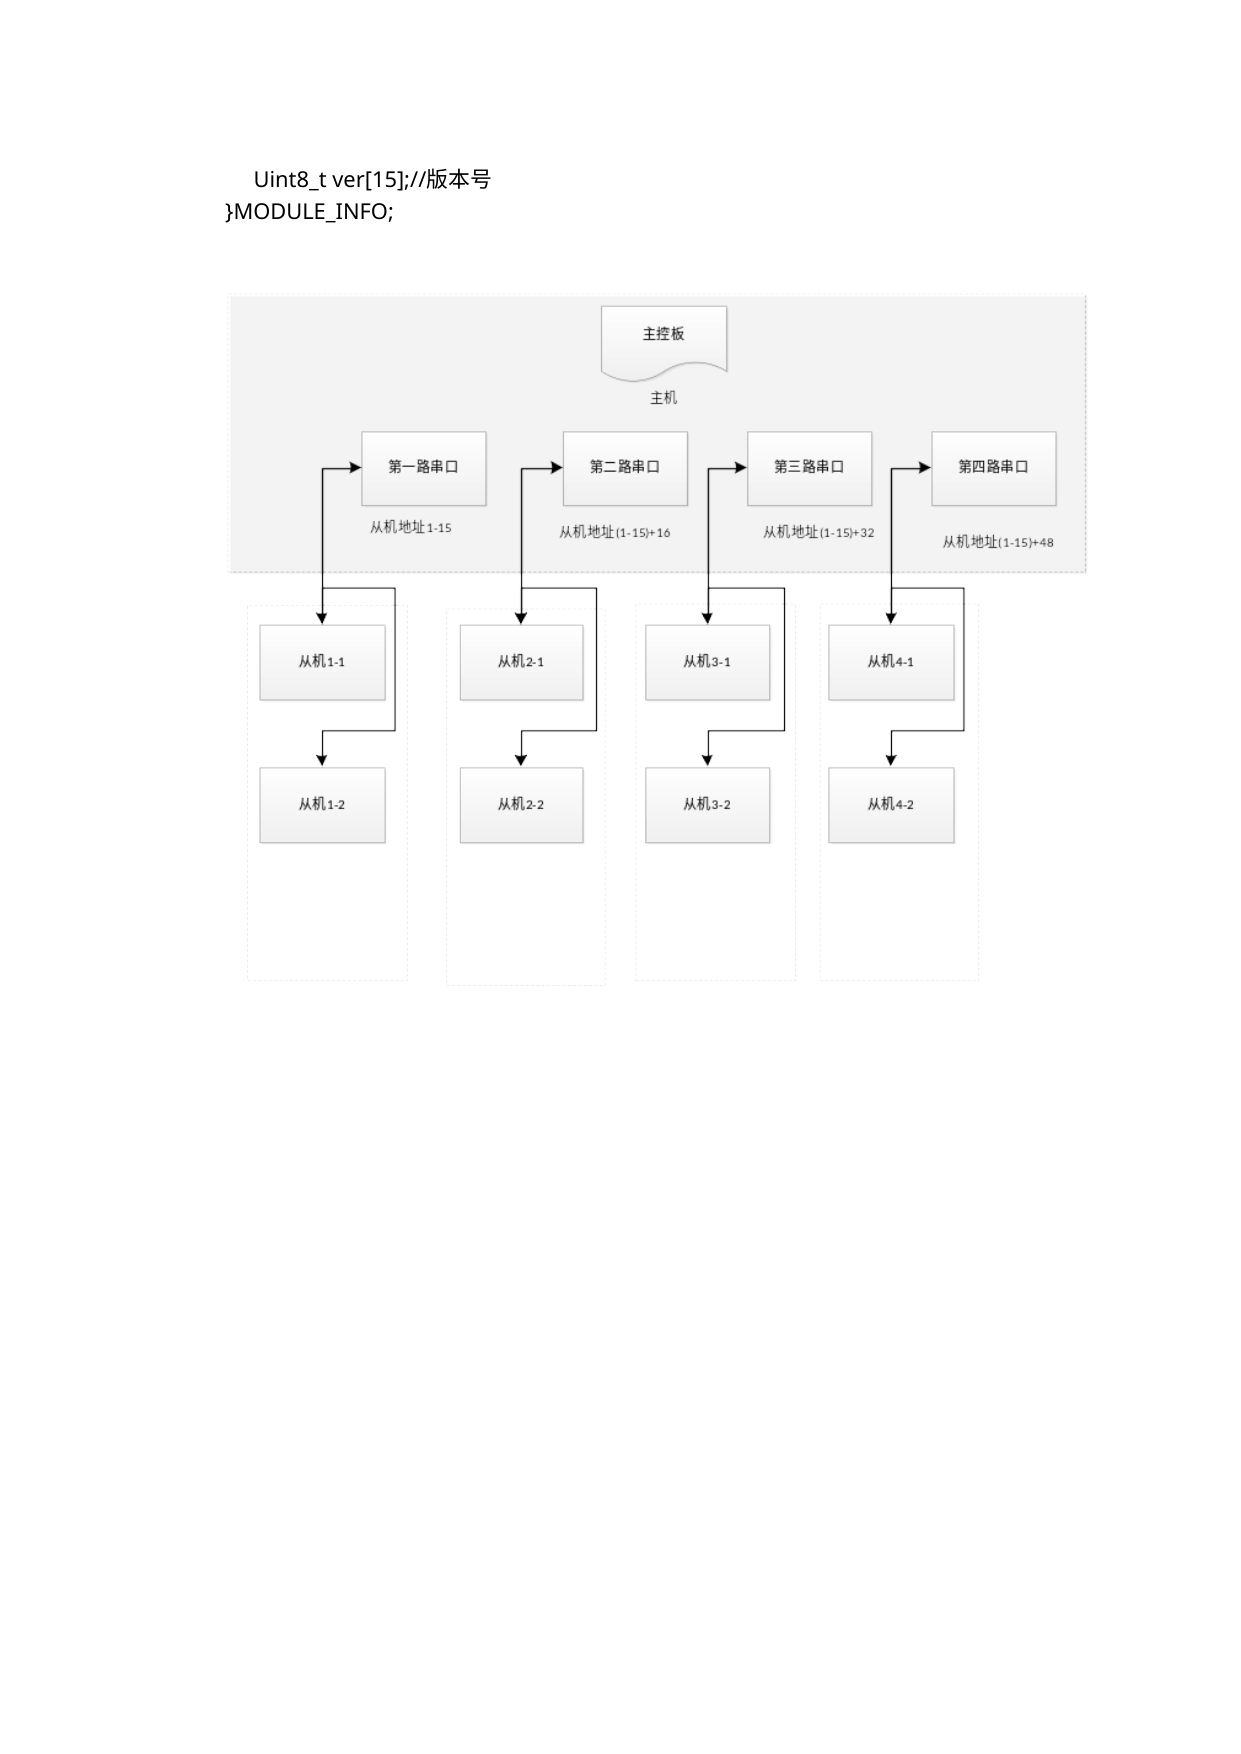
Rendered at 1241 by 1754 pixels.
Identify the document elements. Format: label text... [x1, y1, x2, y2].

list }MODULE_INFO; [225, 194, 1053, 227]
list Uint8_t ver[15];//版本号 [225, 162, 1053, 194]
